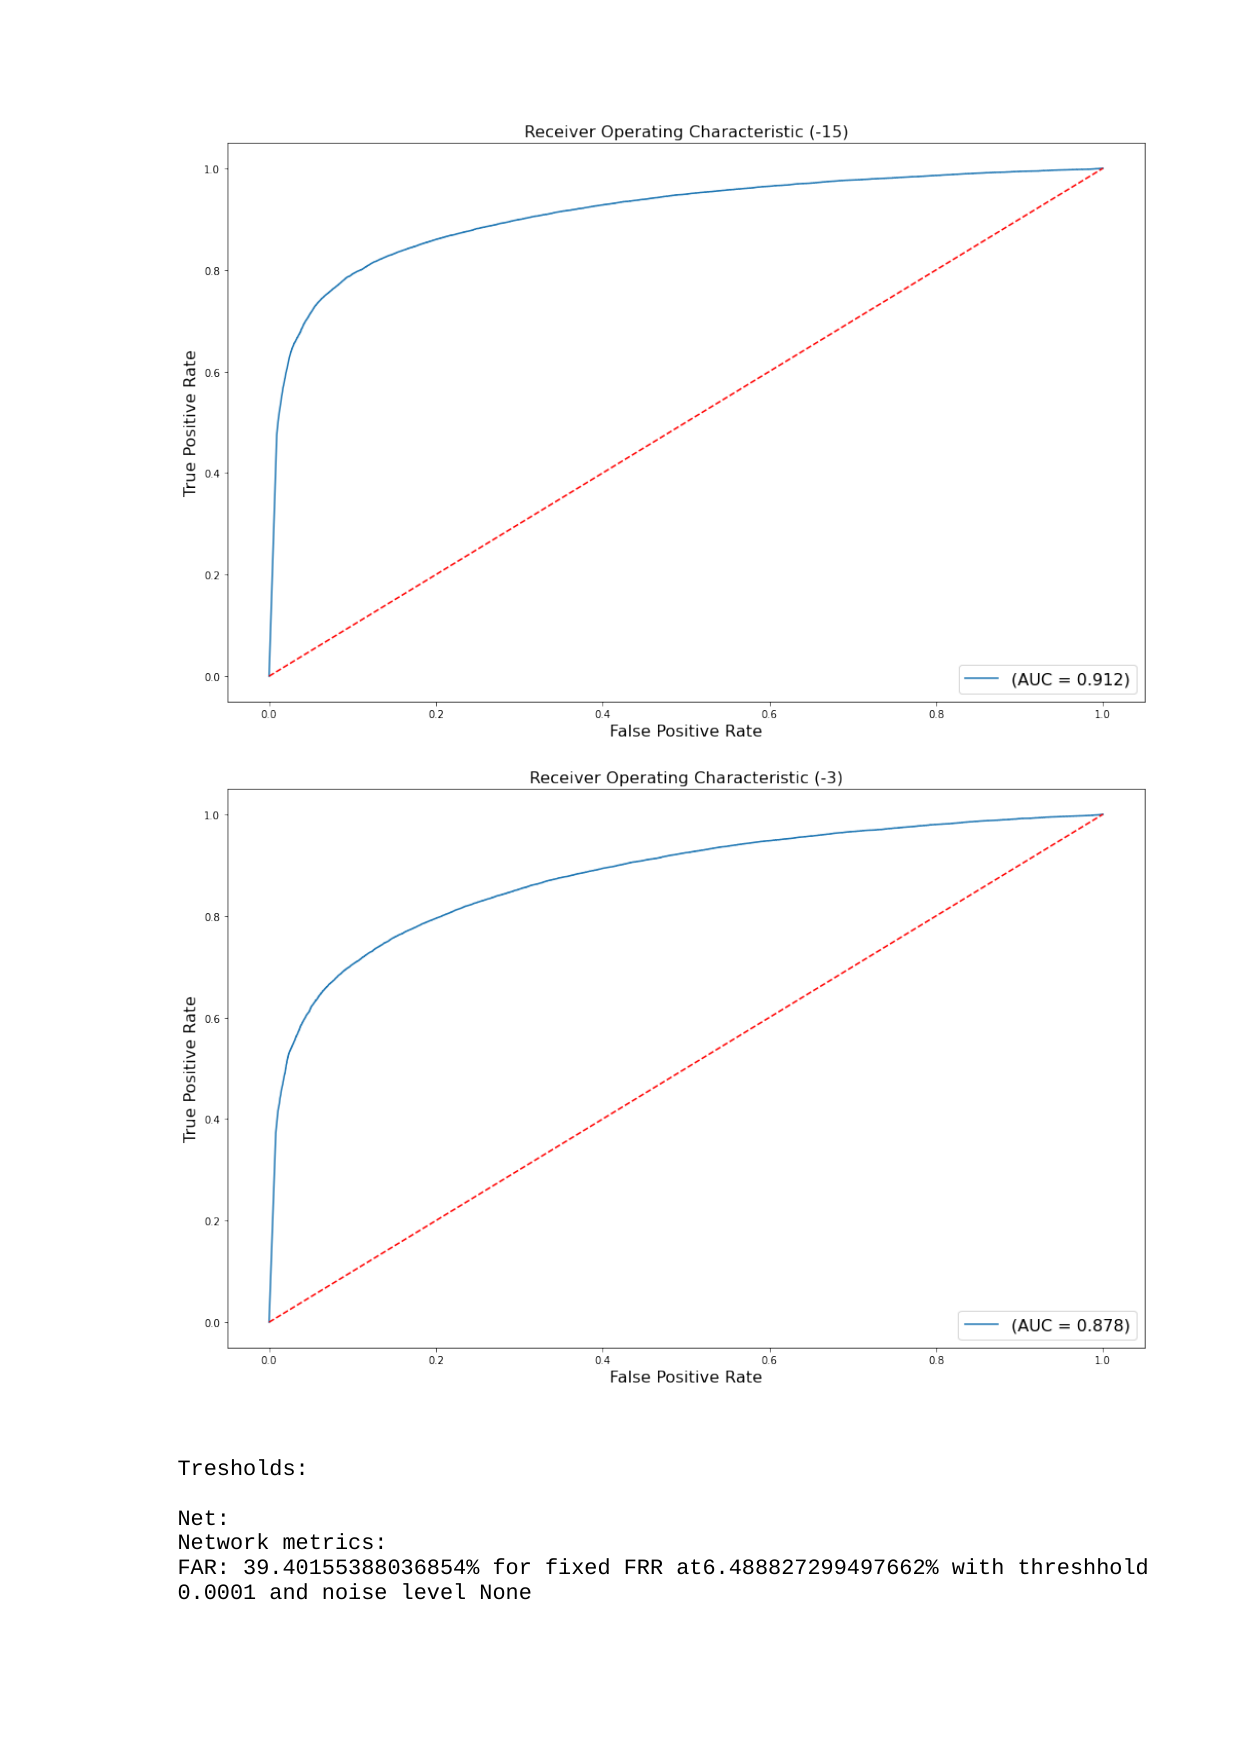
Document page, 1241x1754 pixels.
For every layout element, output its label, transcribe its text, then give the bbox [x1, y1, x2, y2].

text Network metrics: [177, 1531, 1152, 1556]
text Net: [177, 1507, 1152, 1531]
text FAR: 39.40155388036854% for fixed FRR at6.488827299497662% with threshhold 0.0001 and noise level None [177, 1556, 1152, 1606]
text Tresholds: [177, 1457, 1152, 1482]
picture [177, 118, 1152, 746]
picture [177, 764, 1152, 1392]
